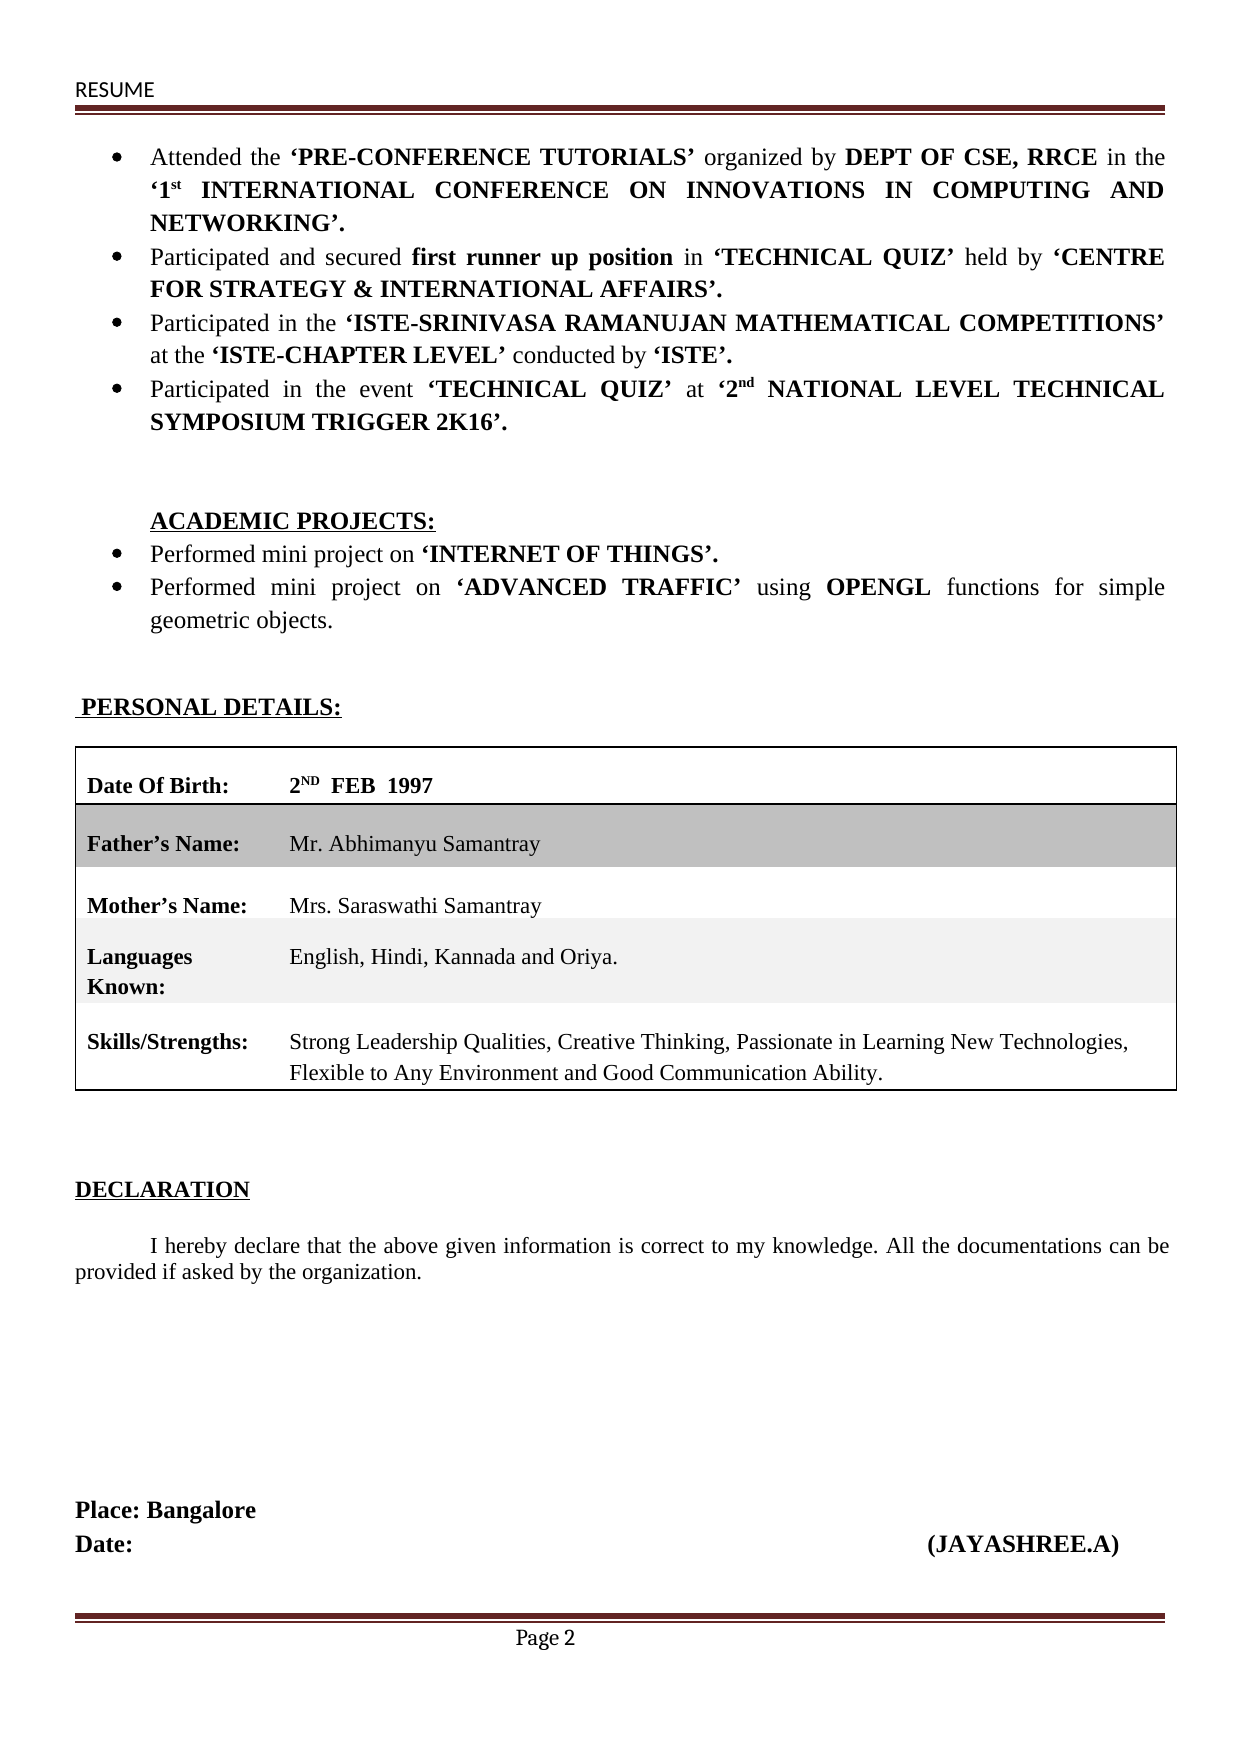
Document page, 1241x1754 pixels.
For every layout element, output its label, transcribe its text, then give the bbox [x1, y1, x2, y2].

text Date: (JAYASHREE.A) [75, 1529, 1165, 1557]
table_cell Father’s Name: [76, 805, 278, 867]
table_cell English, Hindi, Kannada and Oriya. [278, 918, 1176, 1003]
list Participated in the ‘ISTE-SRINIVASA RAMANUJAN MATHEMATICAL COMPETITIONS’ at the ‘ISTE-CHAPTER LEVEL’ conducted by ‘ISTE’. [112, 308, 1165, 369]
text declaration [75, 1170, 1165, 1203]
table_cell Mother’s Name: [76, 867, 278, 918]
table_cell Skills/Strengths: [76, 1004, 278, 1089]
list ACADEMIC PROJECTS: [150, 506, 1165, 534]
text I hereby declare that the above given information is correct to my knowledge. All the documentations can be provided if asked by the organization. [75, 1232, 1172, 1285]
table_cell Languages Known: [76, 918, 278, 1003]
table_cell Mr. Abhimanyu Samantray [278, 805, 1176, 867]
text PERSONAL DETAILS: [75, 692, 1165, 720]
list Attended the ‘PRE-CONFERENCE TUTORIALS’ organized by DEPT OF CSE, RRCE in the ‘1st INTERNATIONAL CONFERENCE ON INNOVATIONS IN COMPUTING AND NETWORKING’. [112, 142, 1165, 237]
table_cell Strong Leadership Qualities, Creative Thinking, Passionate in Learning New Technologies, Flexible to Any Environment and Good Communication Ability. [278, 1004, 1176, 1089]
list Performed mini project on ‘INTERNET OF THINGS’. [112, 539, 1165, 567]
table_header Date Of Birth: [76, 748, 278, 803]
table_header 2ND FEB 1997 [278, 748, 1176, 803]
text Place: Bangalore [75, 1496, 1165, 1524]
list Performed mini project on ‘ADVANCED TRAFFIC’ using OPENGL functions for simple geometric objects. [112, 572, 1165, 633]
table_cell Mrs. Saraswathi Samantray [278, 867, 1176, 918]
list Participated in the event ‘TECHNICAL QUIZ’ at ‘2nd NATIONAL LEVEL TECHNICAL SYMPOSIUM TRIGGER 2K16’. [112, 374, 1165, 435]
list Participated and secured first runner up position in ‘TECHNICAL QUIZ’ held by ‘CENTRE FOR STRATEGY & INTERNATIONAL AFFAIRS’. [112, 242, 1165, 303]
